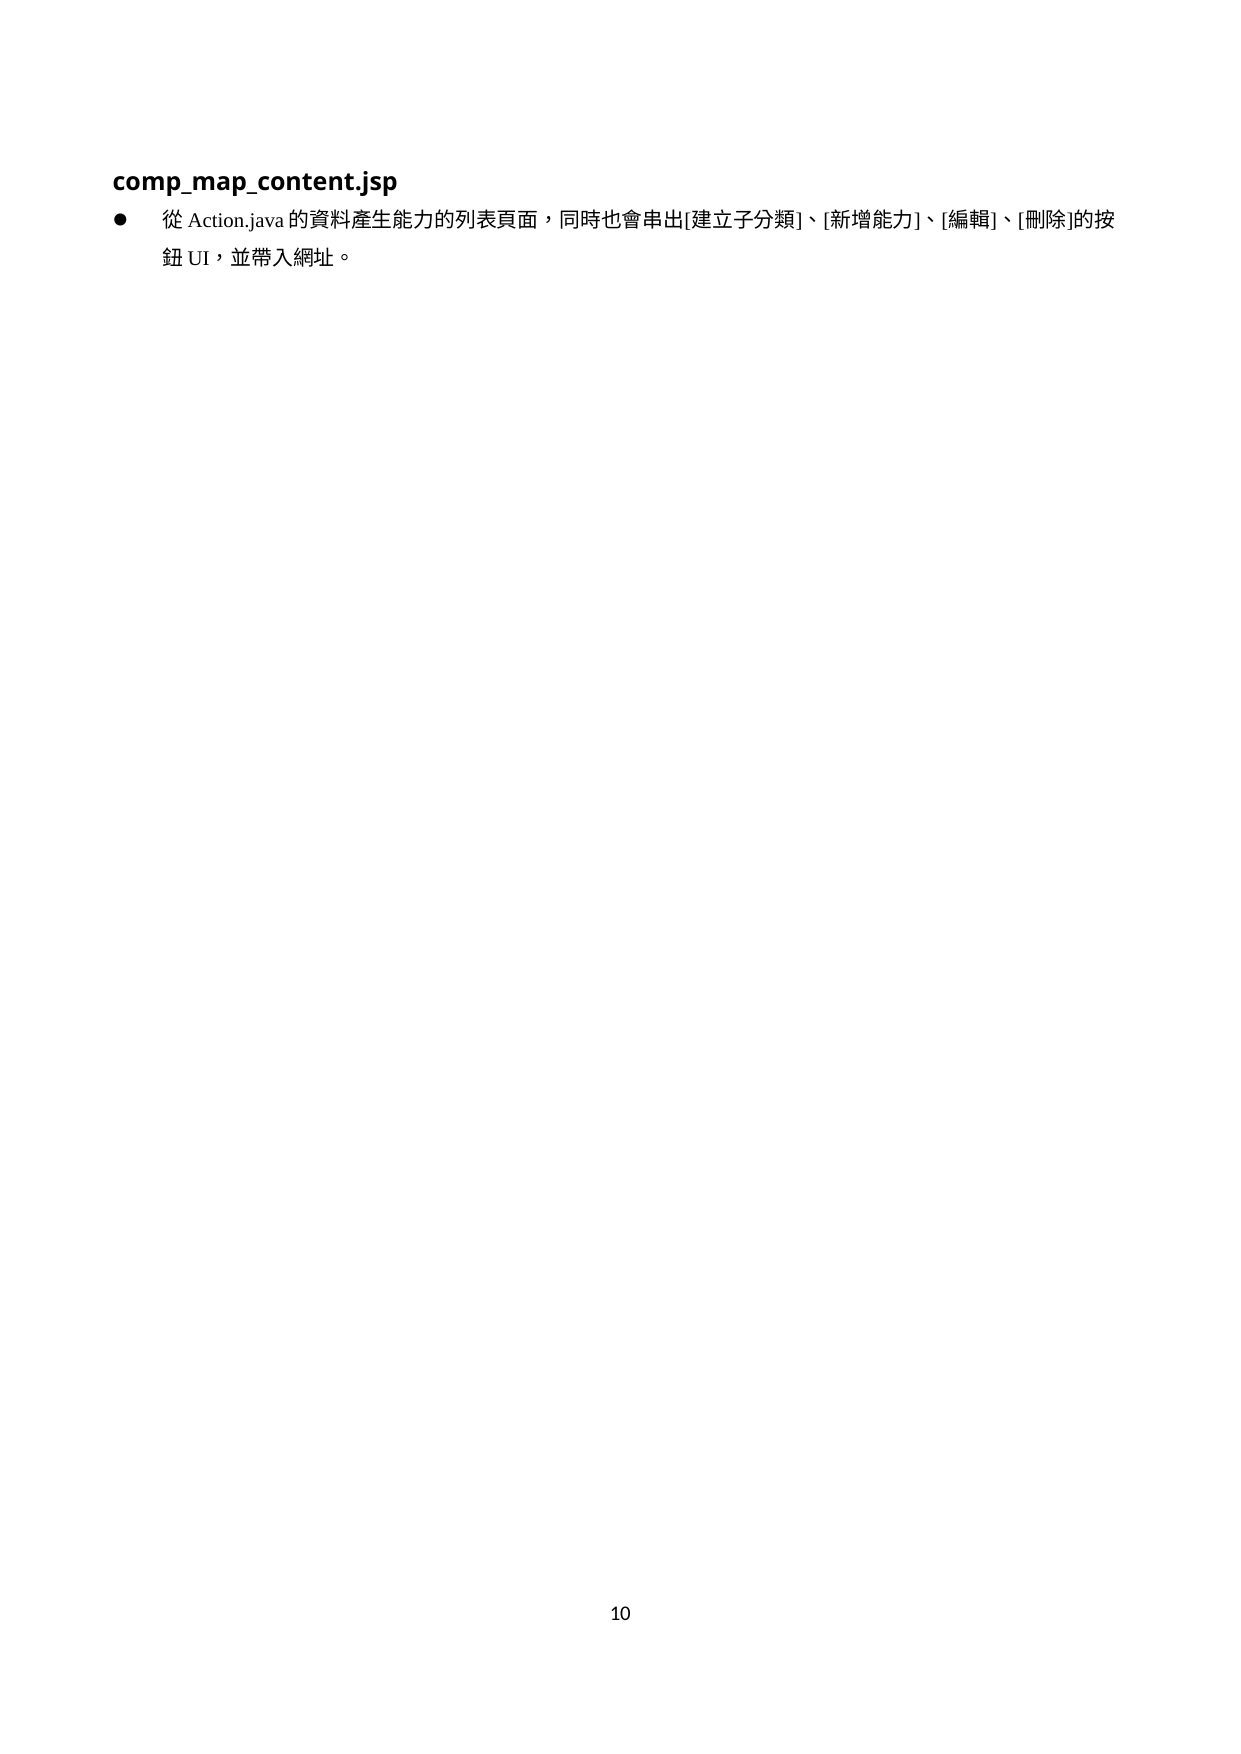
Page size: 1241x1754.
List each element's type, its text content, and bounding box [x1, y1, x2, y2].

subtitle comp_map_content.jsp [112, 162, 1128, 200]
list 從Action.java的資料產生能力的列表頁面，同時也會串出[建立子分類]、[新增能力]、[編輯]、[刪除]的按鈕UI，並帶入網址。 [112, 200, 1128, 275]
